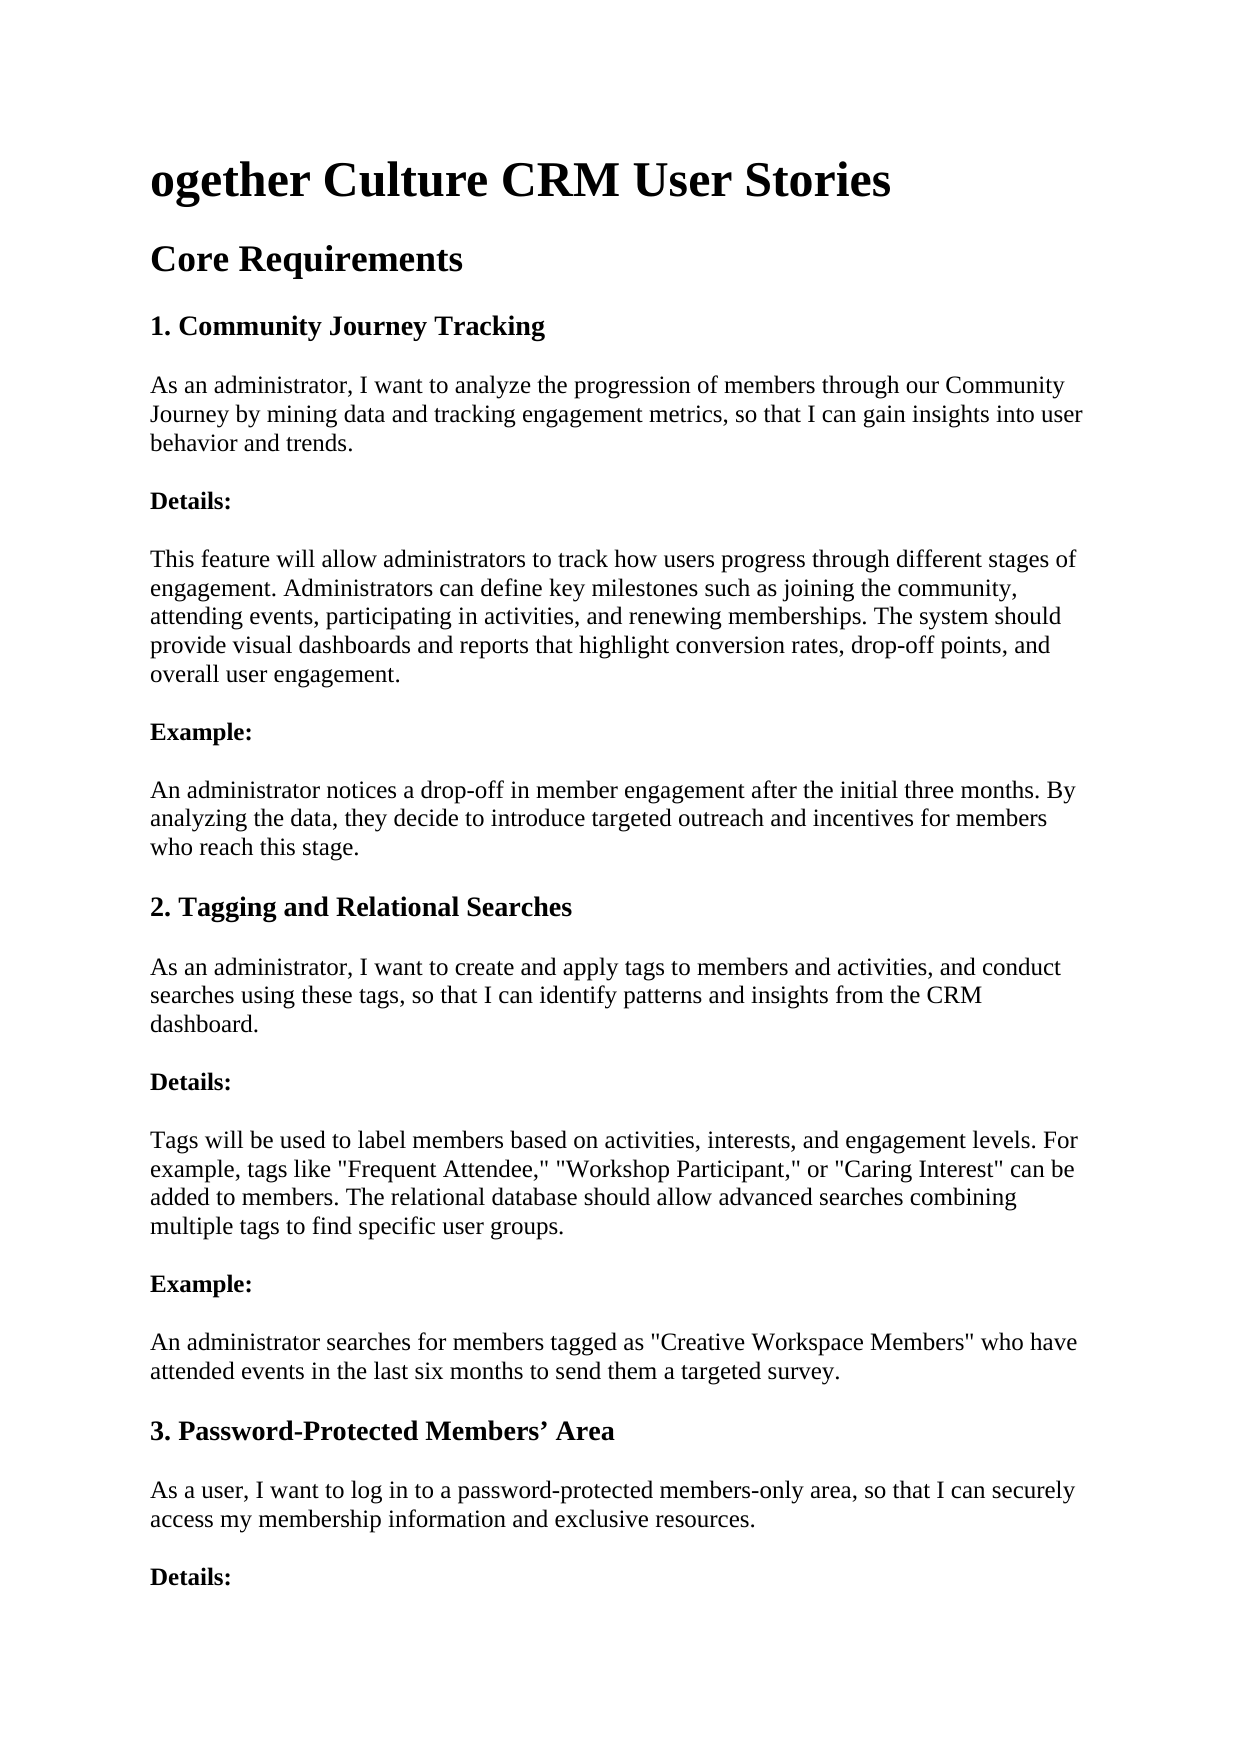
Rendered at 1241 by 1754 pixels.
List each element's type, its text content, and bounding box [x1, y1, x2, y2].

text Tags will be used to label members based on activities, interests, and engagement levels. For example, tags like "Frequent Attendee," "Workshop Participant," or "Caring Interest" can be added to members. The relational database should allow advanced searches combining multiple tags to find specific user groups. [150, 1125, 1090, 1240]
text As a user, I want to log in to a password-protected members-only area, so that I can securely access my membership information and exclusive resources. [150, 1475, 1090, 1533]
text Details: [150, 1067, 1090, 1096]
text Example: [150, 717, 1090, 746]
text Example: [150, 1269, 1090, 1298]
text As an administrator, I want to create and apply tags to members and activities, and conduct searches using these tags, so that I can identify patterns and insights from the CRM dashboard. [150, 952, 1090, 1038]
text 3. Password-Protected Members’ Area [150, 1414, 1090, 1446]
text An administrator searches for members tagged as "Creative Workspace Members" who have attended events in the last six months to send them a targeted survey. [150, 1327, 1090, 1384]
text ogether Culture CRM User Stories [150, 150, 1090, 207]
text This feature will allow administrators to track how users progress through different stages of engagement. Administrators can define key milestones such as joining the community, attending events, participating in activities, and renewing memberships. The system should provide visual dashboards and reports that highlight conversion rates, drop-off points, and overall user engagement. [150, 544, 1090, 688]
text Details: [150, 486, 1090, 515]
text An administrator notices a drop-off in member engagement after the initial three months. By analyzing the data, they decide to introduce targeted outreach and incentives for members who reach this stage. [150, 775, 1090, 861]
text Details: [150, 1562, 1090, 1591]
text 1. Community Journey Tracking [150, 309, 1090, 341]
text Core Requirements [150, 237, 1090, 280]
text As an administrator, I want to analyze the progression of members through our Community Journey by mining data and tracking engagement metrics, so that I can gain insights into user behavior and trends. [150, 371, 1090, 457]
text 2. Tagging and Relational Searches [150, 890, 1090, 922]
